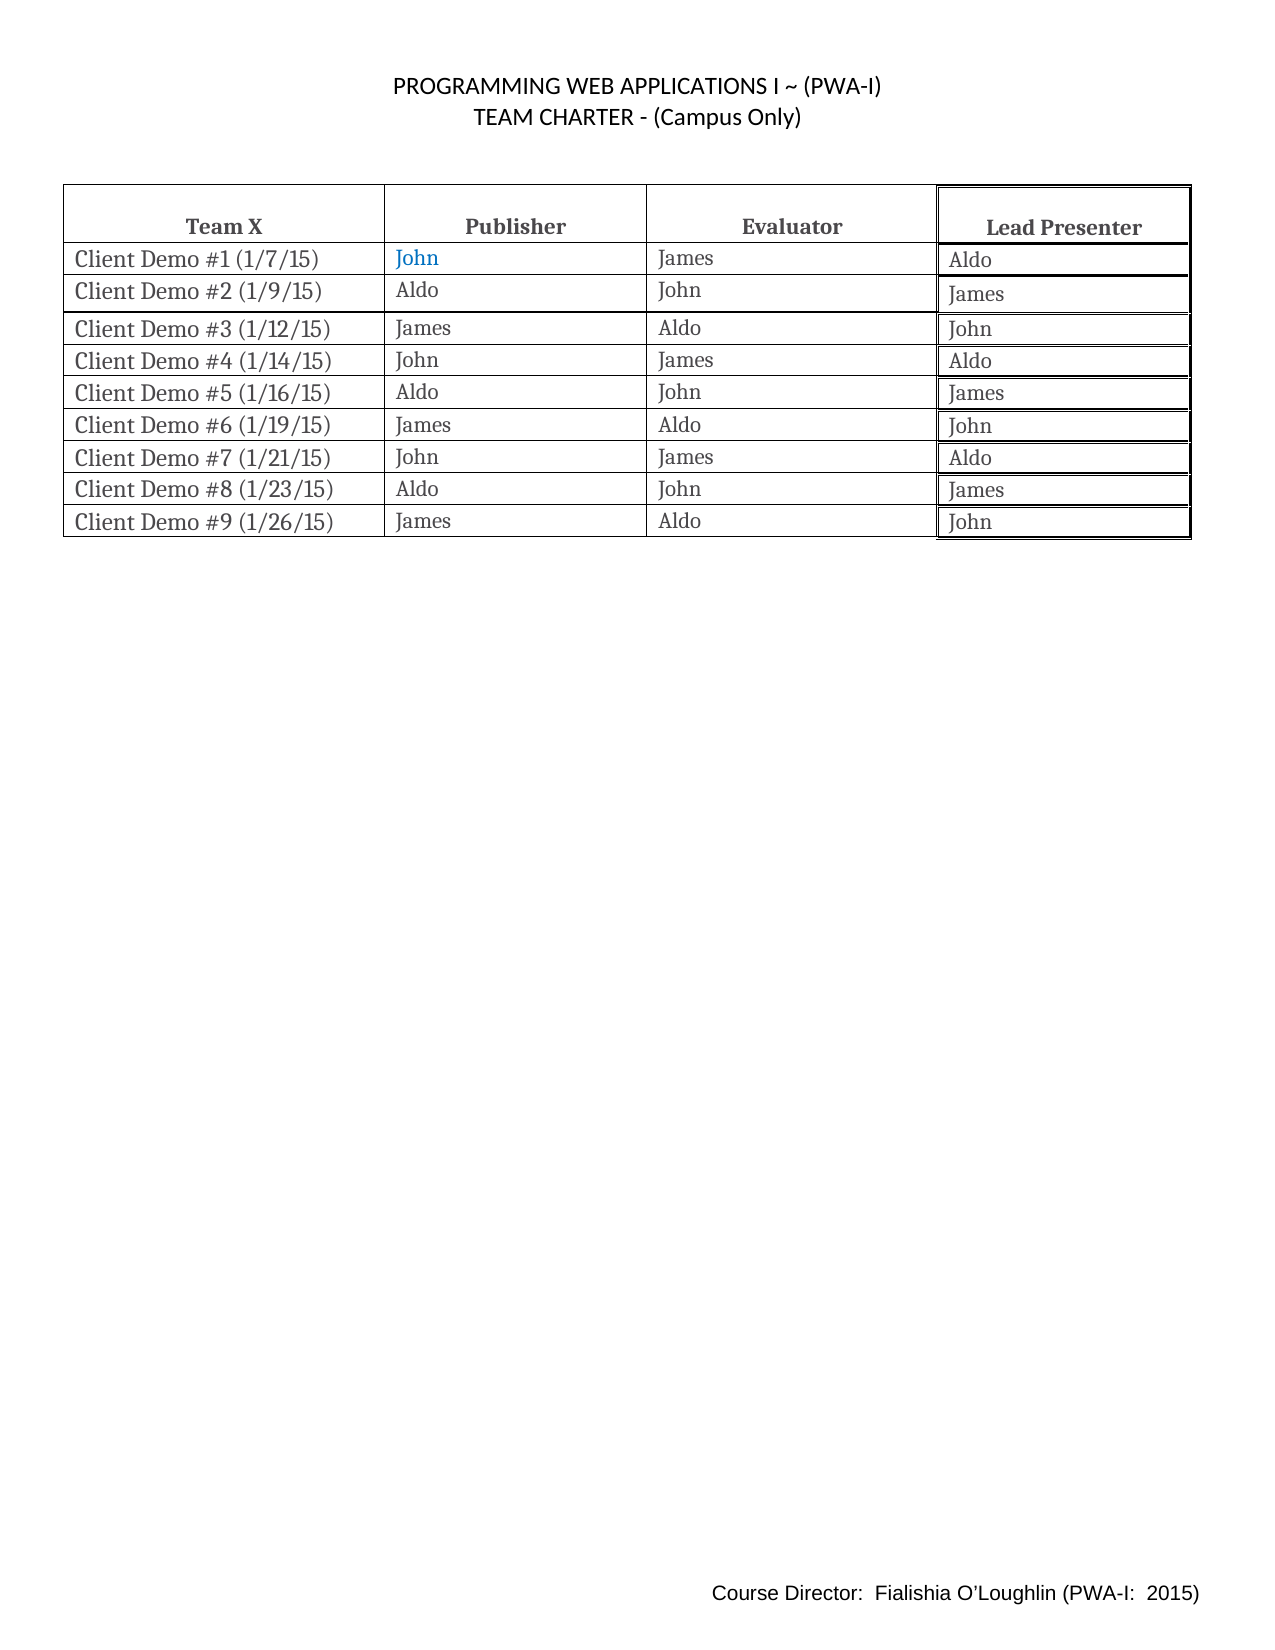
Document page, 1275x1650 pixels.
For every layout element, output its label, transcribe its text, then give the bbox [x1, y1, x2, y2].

table_cell Client Demo #2 (1/9/15) [64, 275, 384, 311]
table_cell Aldo [647, 505, 936, 536]
table_cell John [939, 408, 1190, 440]
table_cell Client Demo #6 (1/19/15) [64, 409, 384, 440]
table_cell Client Demo #1 (1/7/15) [64, 243, 384, 274]
table_cell Aldo [385, 473, 646, 504]
table_header Lead Presenter [939, 188, 1189, 242]
table_cell Client Demo #9 (1/26/15) [64, 505, 384, 536]
table_cell James [385, 313, 646, 343]
table_cell John [647, 275, 936, 311]
table_cell James [647, 441, 936, 472]
table_cell John [385, 441, 646, 472]
table_cell James [939, 375, 1190, 408]
table_cell John [385, 345, 646, 375]
table_cell Client Demo #8 (1/23/15) [64, 473, 384, 504]
table_cell Client Demo #3 (1/12/15) [64, 313, 384, 343]
table_header Publisher [385, 185, 646, 242]
table_cell Aldo [939, 242, 1189, 274]
table_cell John [647, 473, 936, 504]
table_cell Aldo [647, 409, 936, 440]
table_cell John [385, 243, 646, 274]
table_cell James [939, 472, 1190, 504]
table_cell James [647, 243, 936, 274]
table_cell James [385, 505, 646, 536]
table_cell John [647, 376, 936, 408]
table_header Evaluator [647, 185, 936, 242]
table_cell Aldo [385, 275, 646, 311]
table_cell Client Demo #7 (1/21/15) [64, 441, 384, 472]
table_cell John [939, 311, 1190, 343]
table_cell Aldo [647, 313, 936, 343]
table_cell James [385, 409, 646, 440]
table_cell Client Demo #5 (1/16/15) [64, 376, 384, 408]
table_cell John [939, 504, 1190, 536]
table_cell Aldo [939, 344, 1190, 375]
table_header Team X [64, 185, 384, 242]
table_cell Aldo [385, 376, 646, 408]
table_cell James [939, 274, 1189, 311]
table_cell James [647, 345, 936, 375]
table_cell Client Demo #4 (1/14/15) [64, 345, 384, 375]
table_cell Aldo [939, 440, 1190, 472]
